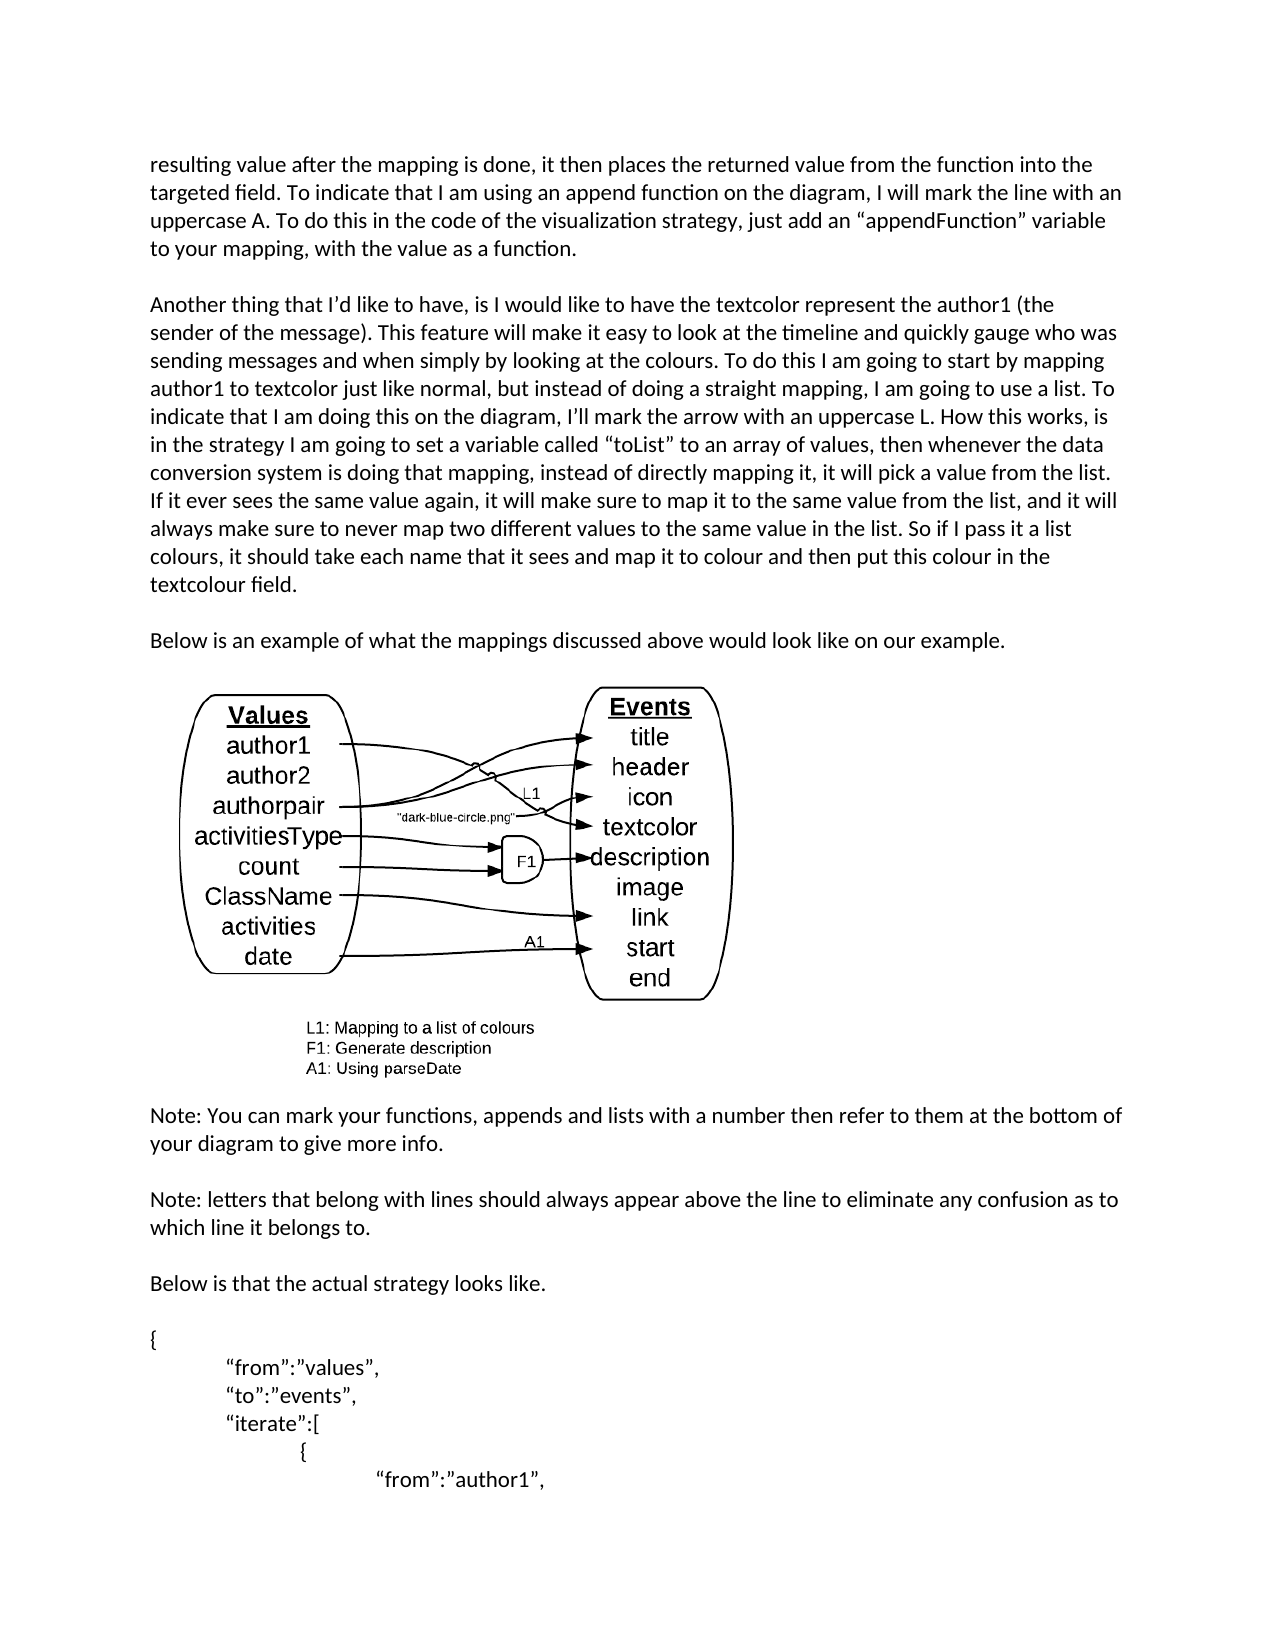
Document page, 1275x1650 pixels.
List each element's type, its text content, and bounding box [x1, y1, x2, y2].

text { [150, 1437, 1125, 1466]
text “iterate”:[ [150, 1409, 1125, 1437]
picture [150, 654, 749, 1102]
text “from”:”author1”, [150, 1466, 1125, 1493]
text Another thing that I’d like to have, is I would like to have the textcolor represent the author1 (the sender of the message). This feature will make it easy to look at the timeline and quickly gauge who was sending messages and when simply by looking at the colours. To do this I am going to start by mapping author1 to textcolor just like normal, but instead of doing a straight mapping, I am going to use a list. To indicate that I am doing this on the diagram, I’ll mark the arrow with an uppercase L. How this works, is in the strategy I am going to set a variable called “toList” to an array of values, then whenever the data conversion system is doing that mapping, instead of directly mapping it, it will pick a value from the list. If it ever sees the same value again, it will make sure to map it to the same value from the list, and it will always make sure to never map two different values to the same value in the list. So if I pass it a list colours, it should take each name that it sees and map it to colour and then put this colour in the textcolour field. [150, 290, 1125, 598]
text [150, 150, 1125, 262]
text Note: letters that belong with lines should always appear above the line to eliminate any confusion as to which line it belongs to. [150, 1185, 1125, 1241]
text Below is an example of what the mappings discussed above would look like on our example. [150, 626, 1125, 654]
text { [150, 1325, 1125, 1353]
text Below is that the actual strategy looks like. [150, 1269, 1125, 1297]
text Note: You can mark your functions, appends and lists with a number then refer to them at the bottom of your diagram to give more info. [150, 1101, 1125, 1157]
text “from”:”values”, [150, 1353, 1125, 1381]
text “to”:”events”, [150, 1381, 1125, 1409]
